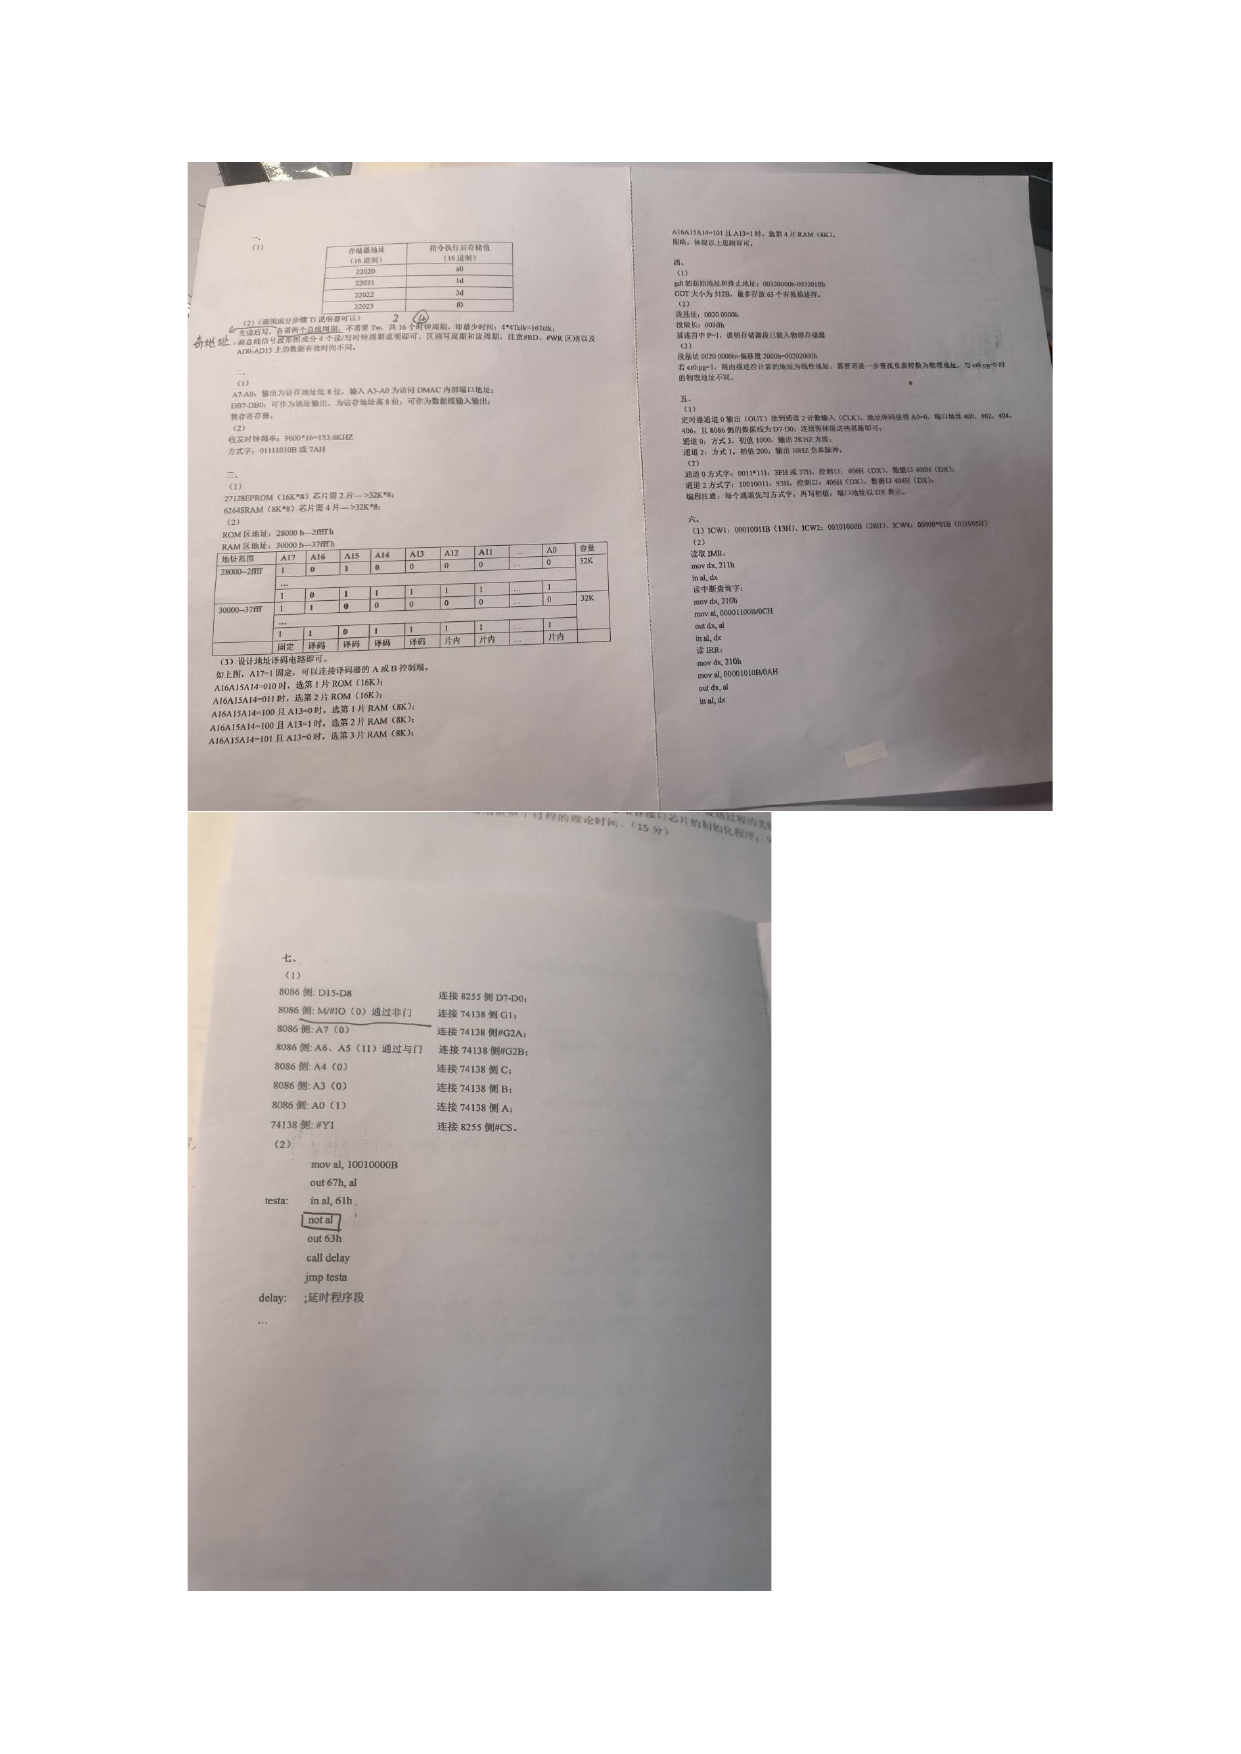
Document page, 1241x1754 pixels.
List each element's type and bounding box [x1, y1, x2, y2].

picture [187, 162, 1053, 811]
picture [187, 812, 772, 1591]
